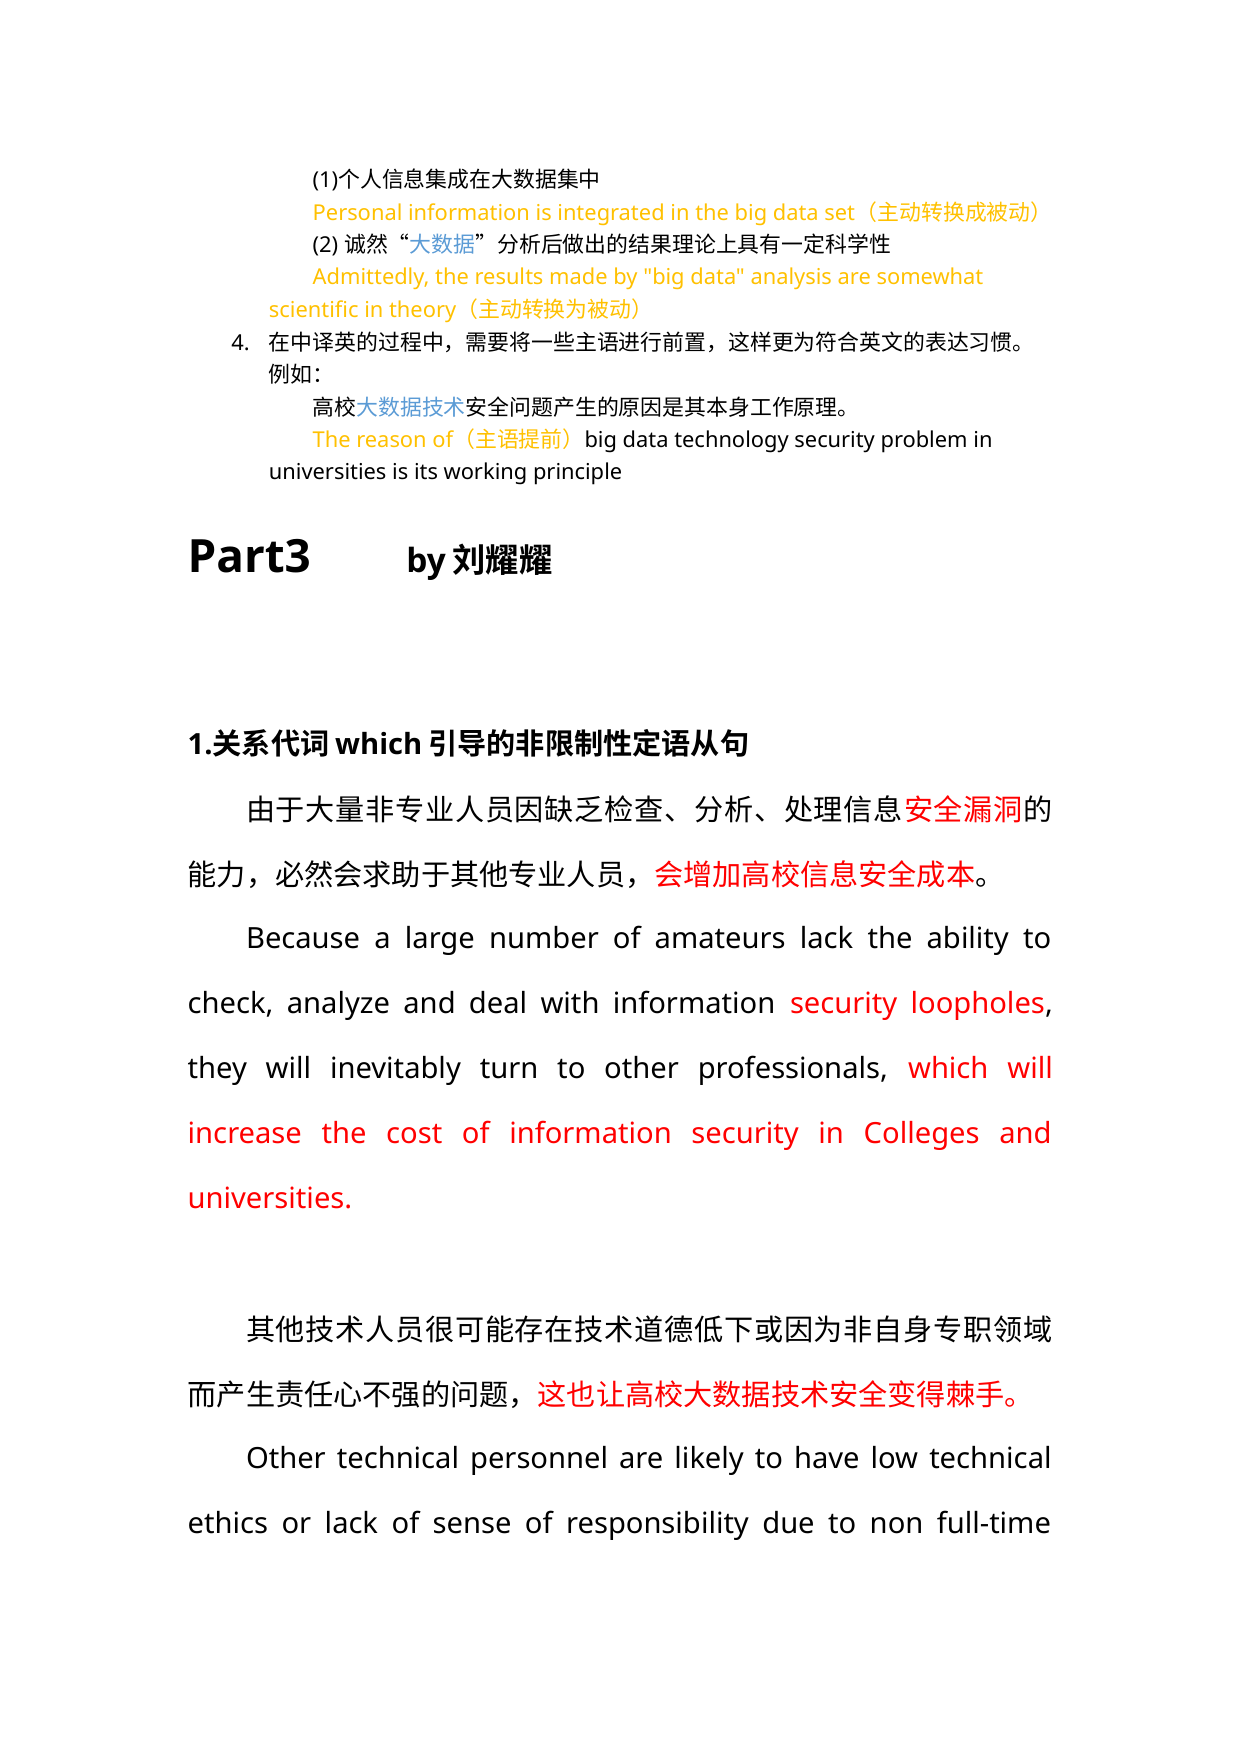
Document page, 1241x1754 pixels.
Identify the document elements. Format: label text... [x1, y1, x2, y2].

text Because a large number of amateurs lack the ability to check, analyze and deal with information security loopholes, they will inevitably turn to other professionals, which will increase the cost of information security in Colleges and universities. [187, 905, 1053, 1230]
text 1.关系代词which引导的非限制性定语从句 [187, 710, 1053, 775]
list Admittedly, the results made by "big data" analysis are somewhat scientific in theory（主动转换为被动） [269, 259, 1053, 324]
list The reason of（主语提前）big data technology security problem in universities is its working principle [269, 422, 1053, 487]
text 其他技术人员很可能存在技术道德低下或因为非自身专职领域而产生责任心不强的问题，这也让高校大数据技术安全变得棘手。 [187, 1295, 1053, 1425]
list 在中译英的过程中，需要将一些主语进行前置，这样更为符合英文的表达习惯。例如： [231, 324, 1053, 389]
list Personal information is integrated in the big data set（主动转换成被动） [269, 194, 1053, 227]
list 高校大数据技术安全问题产生的原因是其本身工作原理。 [269, 389, 1053, 422]
list (2) 诚然“大数据”分析后做出的结果理论上具有一定科学性 [269, 227, 1053, 259]
list (1)个人信息集成在大数据集中 [269, 162, 1053, 194]
subtitle Part3 by刘耀耀 [187, 522, 1053, 587]
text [187, 1425, 1053, 1555]
text 由于大量非专业人员因缺乏检查、分析、处理信息安全漏洞的能力，必然会求助于其他专业人员，会增加高校信息安全成本。 [187, 775, 1053, 905]
